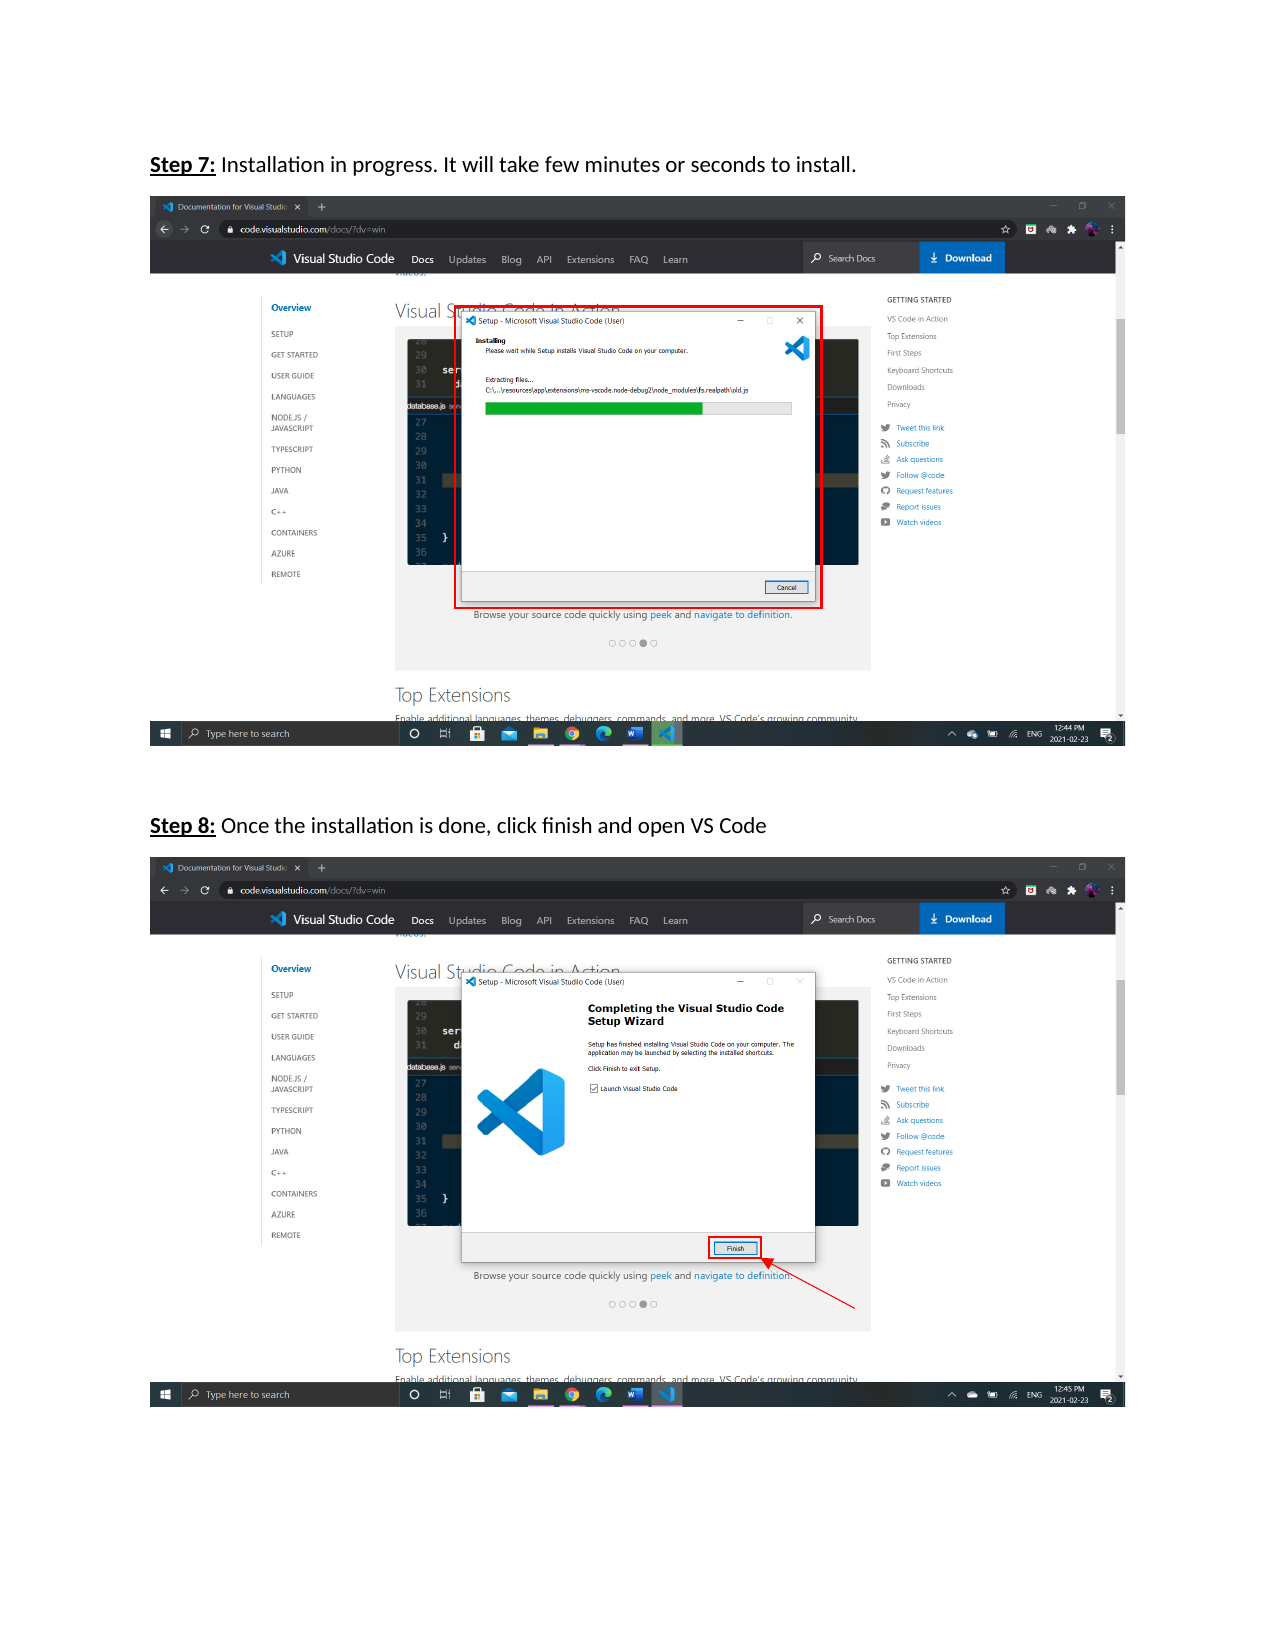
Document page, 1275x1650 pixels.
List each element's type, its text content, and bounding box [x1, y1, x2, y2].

picture [150, 857, 1125, 1407]
picture [150, 196, 1125, 746]
text Step 8: Once the installation is done, click finish and open VS Code [150, 811, 1125, 839]
text Step 7: Installation in progress. It will take few minutes or seconds to install. [150, 150, 1125, 178]
